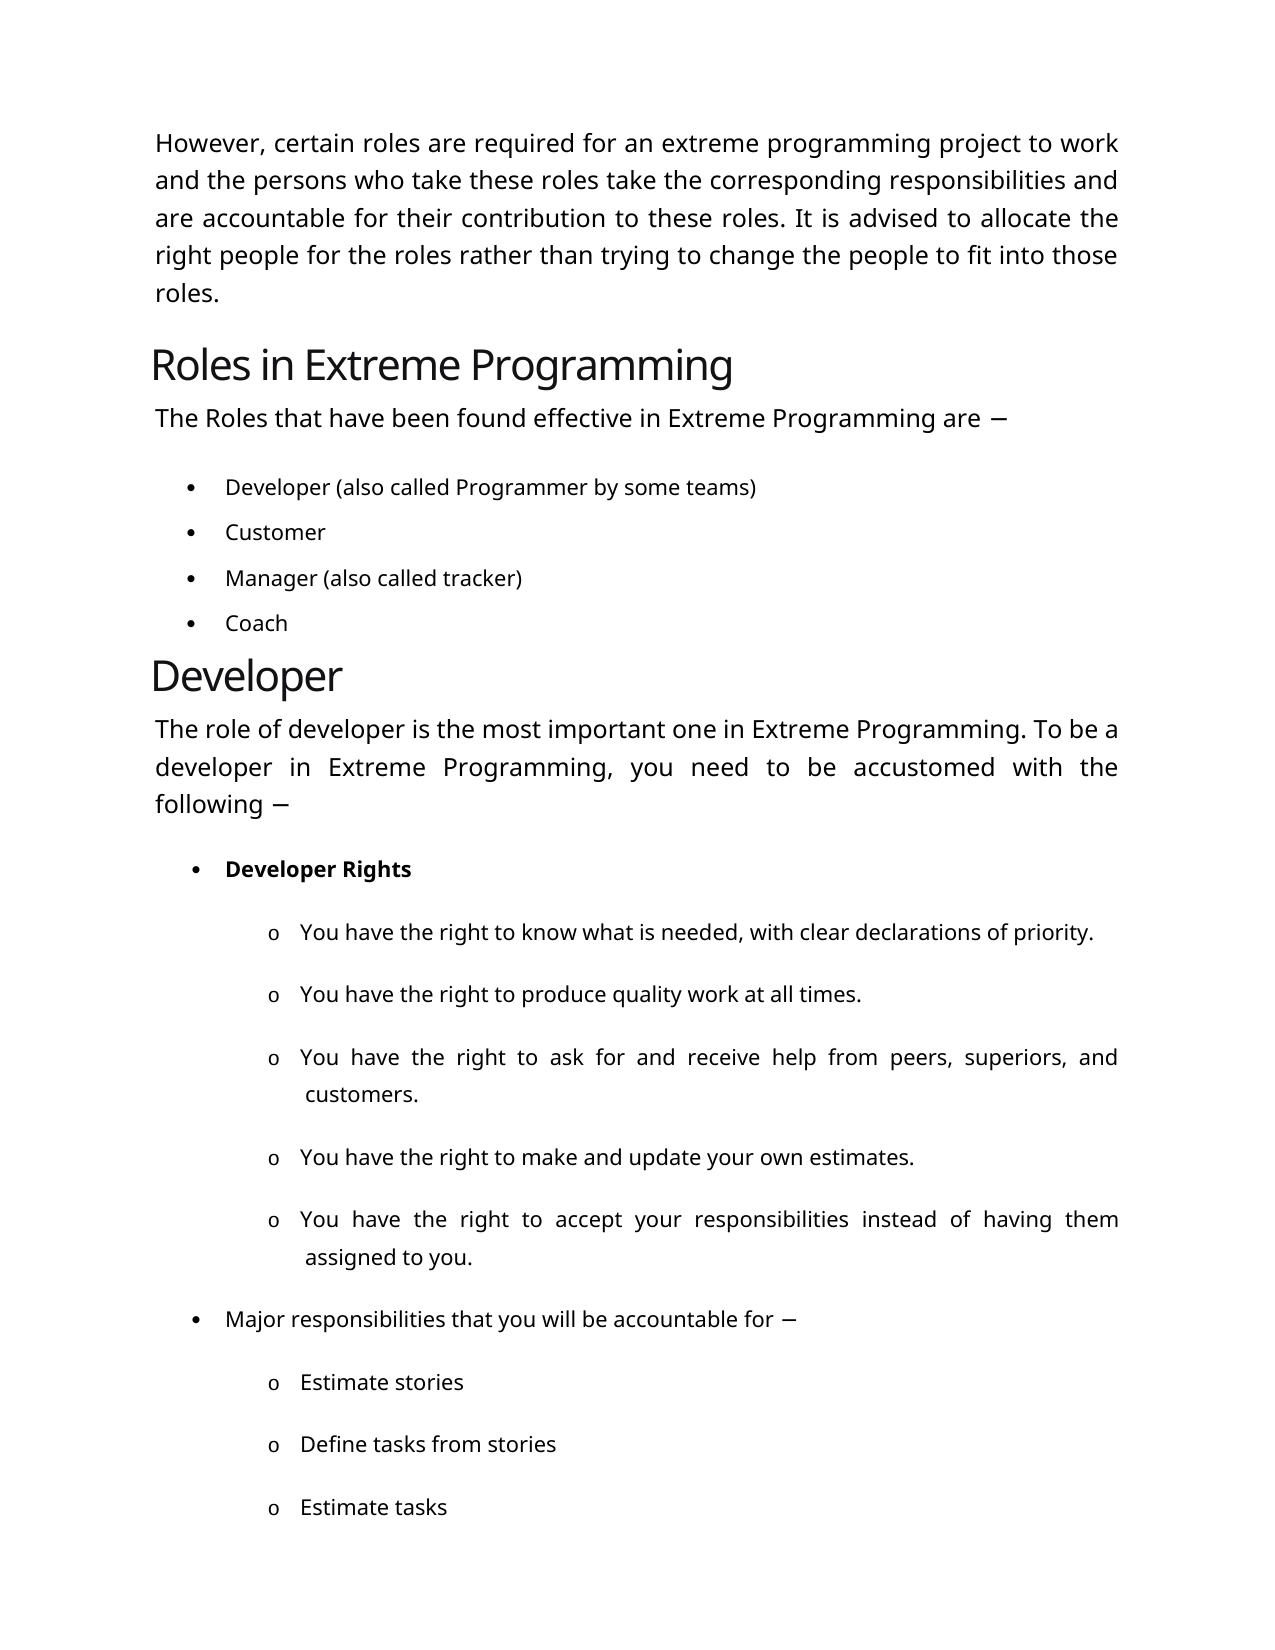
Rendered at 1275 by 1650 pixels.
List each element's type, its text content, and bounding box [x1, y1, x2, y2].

text Roles in Extreme Programming [150, 334, 1120, 393]
list Customer [187, 509, 1125, 547]
list You have the right to make and update your own estimates. [267, 1134, 1120, 1171]
list Developer Rights [192, 846, 1120, 884]
list Developer (also called Programmer by some teams) [187, 464, 1125, 502]
list You have the right to ask for and receive help from peers, superiors, and customers. [267, 1034, 1120, 1109]
list You have the right to produce quality work at all times. [267, 971, 1120, 1009]
list Estimate tasks [267, 1484, 1120, 1521]
list Major responsibilities that you will be accountable for − [192, 1296, 1120, 1334]
list You have the right to know what is needed, with clear declarations of priority. [267, 909, 1120, 946]
list Coach [187, 600, 1125, 638]
text However, certain roles are required for an extreme programming project to work and the persons who take these roles take the corresponding responsibilities and are accountable for their contribution to these roles. It is advised to allocate the right people for the roles rather than trying to change the people to fit into those roles. [155, 122, 1120, 309]
text The role of developer is the most important one in Extreme Programming. To be a developer in Extreme Programming, you need to be accustomed with the following − [155, 709, 1120, 821]
list Define tasks from stories [267, 1421, 1120, 1459]
list You have the right to accept your responsibilities instead of having them assigned to you. [267, 1196, 1120, 1271]
text The Roles that have been found effective in Extreme Programming are − [155, 398, 1120, 435]
list Manager (also called tracker) [187, 555, 1125, 592]
text Developer [150, 646, 1120, 704]
list Estimate stories [267, 1359, 1120, 1396]
